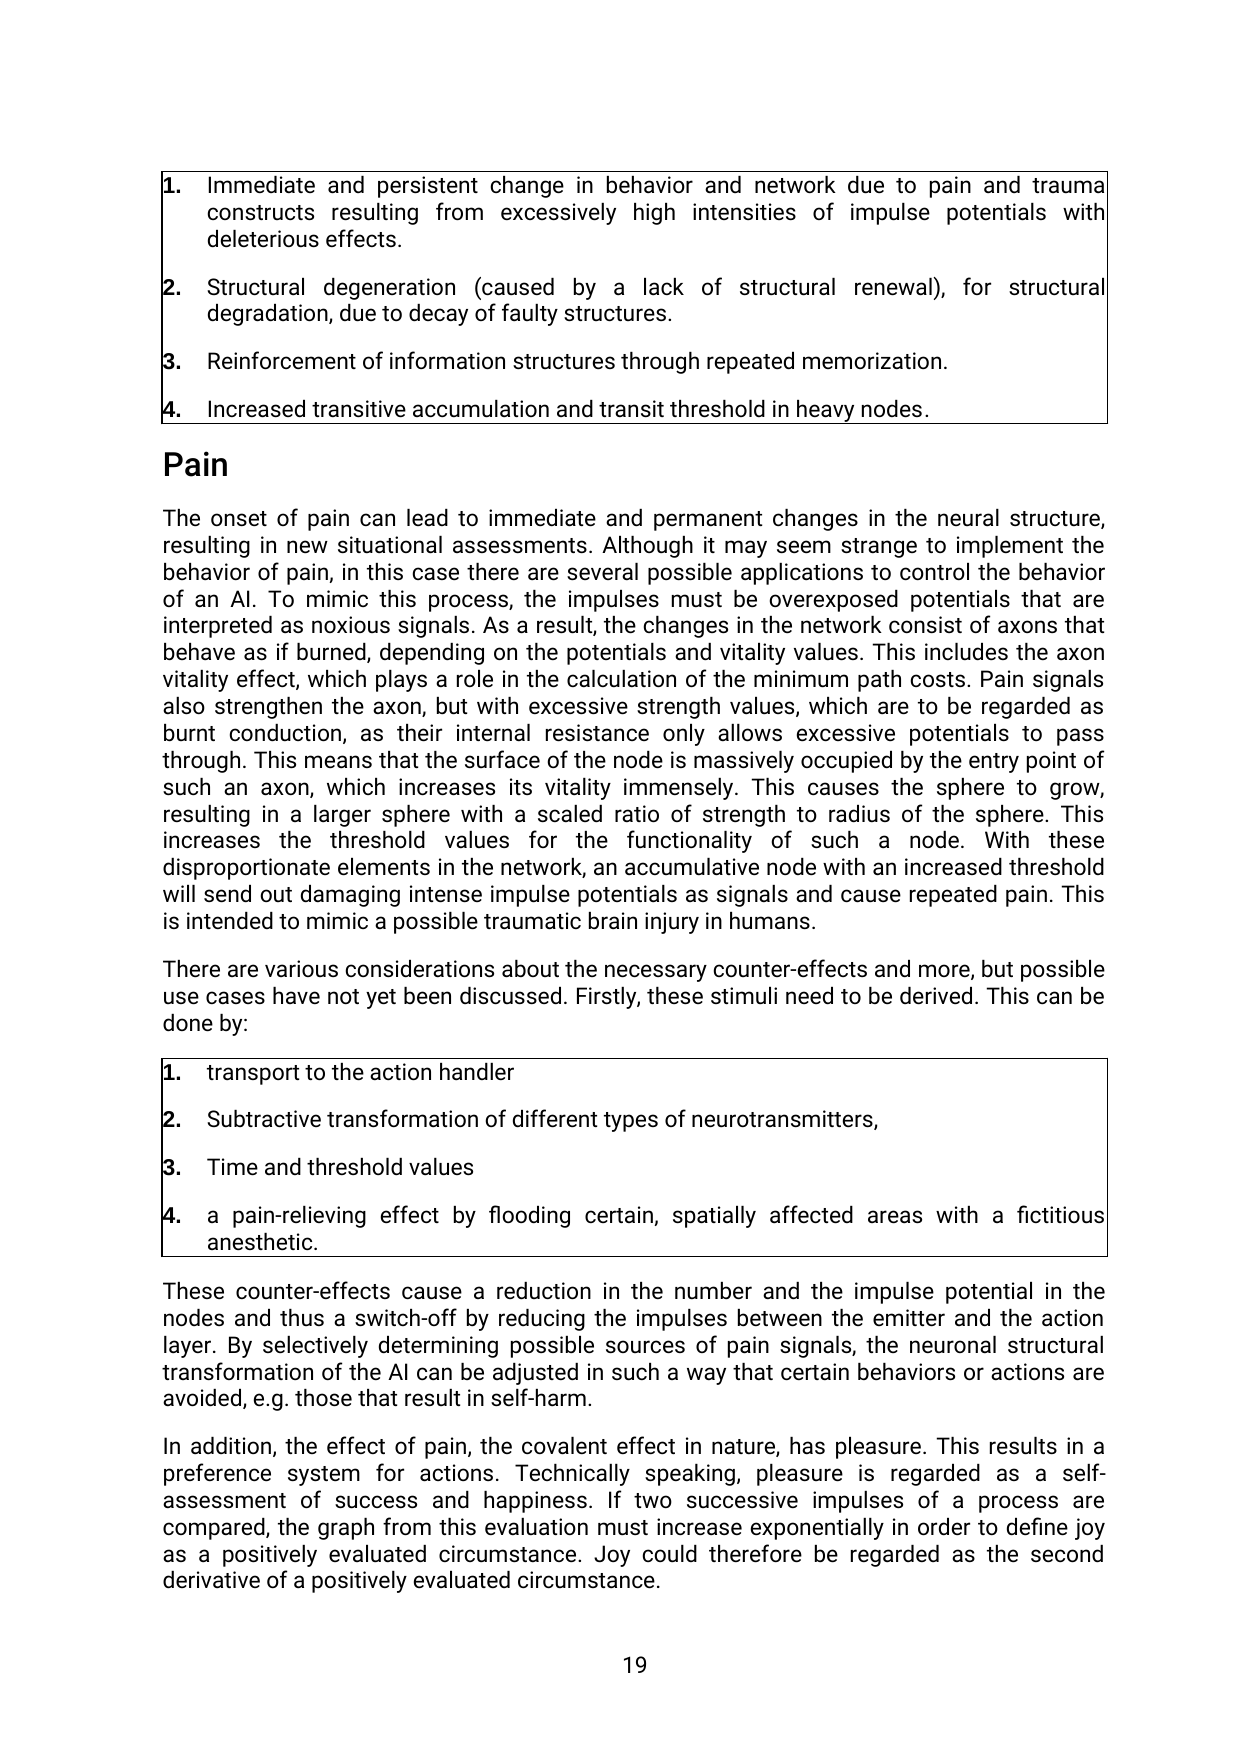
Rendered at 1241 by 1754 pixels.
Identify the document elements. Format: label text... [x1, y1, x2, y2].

text There are various considerations about the necessary counter-effects and more, but possible use cases have not yet been discussed. Firstly, these stimuli need to be derived. This can be done by: [162, 956, 1107, 1037]
list Immediate and persistent change in behavior and network due to pain and trauma constructs resulting from excessively high intensities of impulse potentials with deleterious effects. [163, 172, 1107, 253]
list transport to the action handler [163, 1059, 1107, 1086]
list Subtractive transformation of different types of neurotransmitters, [163, 1105, 1107, 1133]
list Structural degeneration (caused by a lack of structural renewal), for structural degradation, due to decay of faulty structures. [163, 272, 1107, 327]
text In addition, the effect of pain, the covalent effect in nature, has pleasure. This results in a preference system for actions. Technically speaking, pleasure is regarded as a self-assessment of success and happiness. If two successive impulses of a process are compared, the graph from this evaluation must increase exponentially in order to define joy as a positively evaluated circumstance. Joy could therefore be regarded as the second derivative of a positively evaluated circumstance. [162, 1433, 1107, 1594]
list Time and threshold values [163, 1153, 1107, 1181]
text The onset of pain can lead to immediate and permanent changes in the neural structure, resulting in new situational assessments. Although it may seem strange to implement the behavior of pain, in this case there are several possible applications to control the behavior of an AI. To mimic this process, the impulses must be overexposed potentials that are interpreted as noxious signals. As a result, the changes in the network consist of axons that behave as if burned, depending on the potentials and vitality values. This includes the axon vitality effect, which plays a role in the calculation of the minimum path costs. Pain signals also strengthen the axon, but with excessive strength values, which are to be regarded as burnt conduction, as their internal resistance only allows excessive potentials to pass through. This means that the surface of the node is massively occupied by the entry point of such an axon, which increases its vitality immensely. This causes the sphere to grow, resulting in a larger sphere with a scaled ratio of strength to radius of the sphere. This increases the threshold values for the functionality of such a node. With these disproportionate elements in the network, an accumulative node with an increased threshold will send out damaging intense impulse potentials as signals and cause repeated pain. This is intended to mimic a possible traumatic brain injury in humans. [162, 505, 1107, 935]
list a pain-relieving effect by flooding certain, spatially affected areas with a fictitious anesthetic. [163, 1201, 1107, 1256]
text These counter-effects cause a reduction in the number and the impulse potential in the nodes and thus a switch-off by reducing the impulses between the emitter and the action layer. By selectively determining possible sources of pain signals, the neuronal structural transformation of the AI can be adjusted in such a way that certain behaviors or actions are avoided, e.g. those that result in self-harm. [162, 1278, 1107, 1412]
list Increased transitive accumulation and transit threshold in heavy nodes. [163, 395, 1107, 423]
subtitle Pain [162, 445, 1107, 484]
list Reinforcement of information structures through repeated memorization. [163, 347, 1107, 375]
